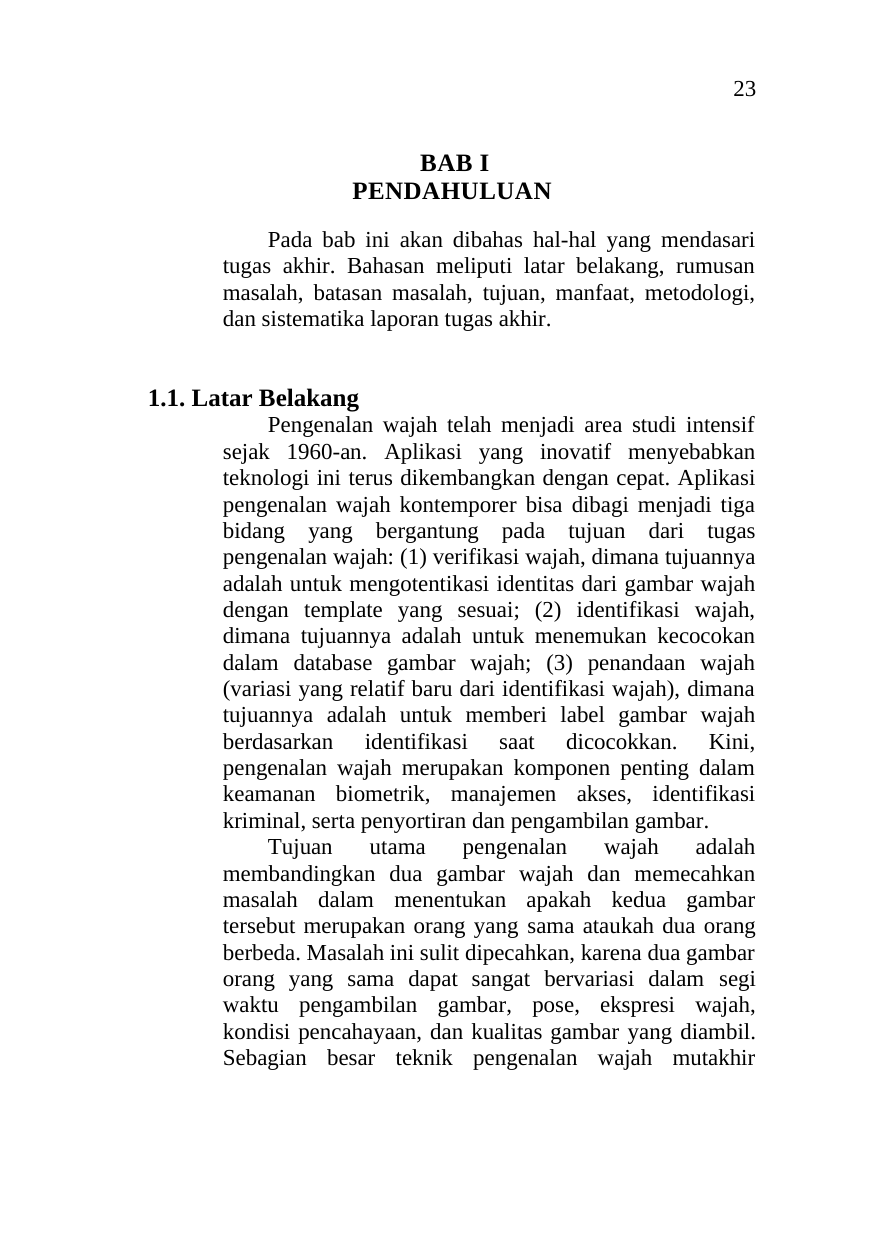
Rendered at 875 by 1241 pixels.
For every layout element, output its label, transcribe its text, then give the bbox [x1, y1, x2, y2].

text Pengenalan wajah telah menjadi area studi intensif sejak 1960-an. Aplikasi yang inovatif menyebabkan teknologi ini terus dikembangkan dengan cepat. Aplikasi pengenalan wajah kontemporer bisa dibagi menjadi tiga bidang yang bergantung pada tujuan dari tugas pengenalan wajah: (1) verifikasi wajah, dimana tujuannya adalah untuk mengotentikasi identitas dari gambar wajah dengan template yang sesuai; (2) identifikasi wajah, dimana tujuannya adalah untuk menemukan kecocokan dalam database gambar wajah; (3) penandaan wajah (variasi yang relatif baru dari identifikasi wajah), dimana tujuannya adalah untuk memberi label gambar wajah berdasarkan identifikasi saat dicocokkan. Kini, pengenalan wajah merupakan komponen penting dalam keamanan biometrik, manajemen akses, identifikasi kriminal, serta penyortiran dan pengambilan gambar. [223, 412, 756, 833]
subtitle BAB I PENDAHULUAN [148, 148, 756, 205]
subtitle Latar Belakang [148, 383, 756, 412]
text Pada bab ini akan dibahas hal-hal yang mendasari tugas akhir. Bahasan meliputi latar belakang, rumusan masalah, batasan masalah, tujuan, manfaat, metodologi, dan sistematika laporan tugas akhir. [223, 226, 756, 331]
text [223, 833, 756, 1070]
